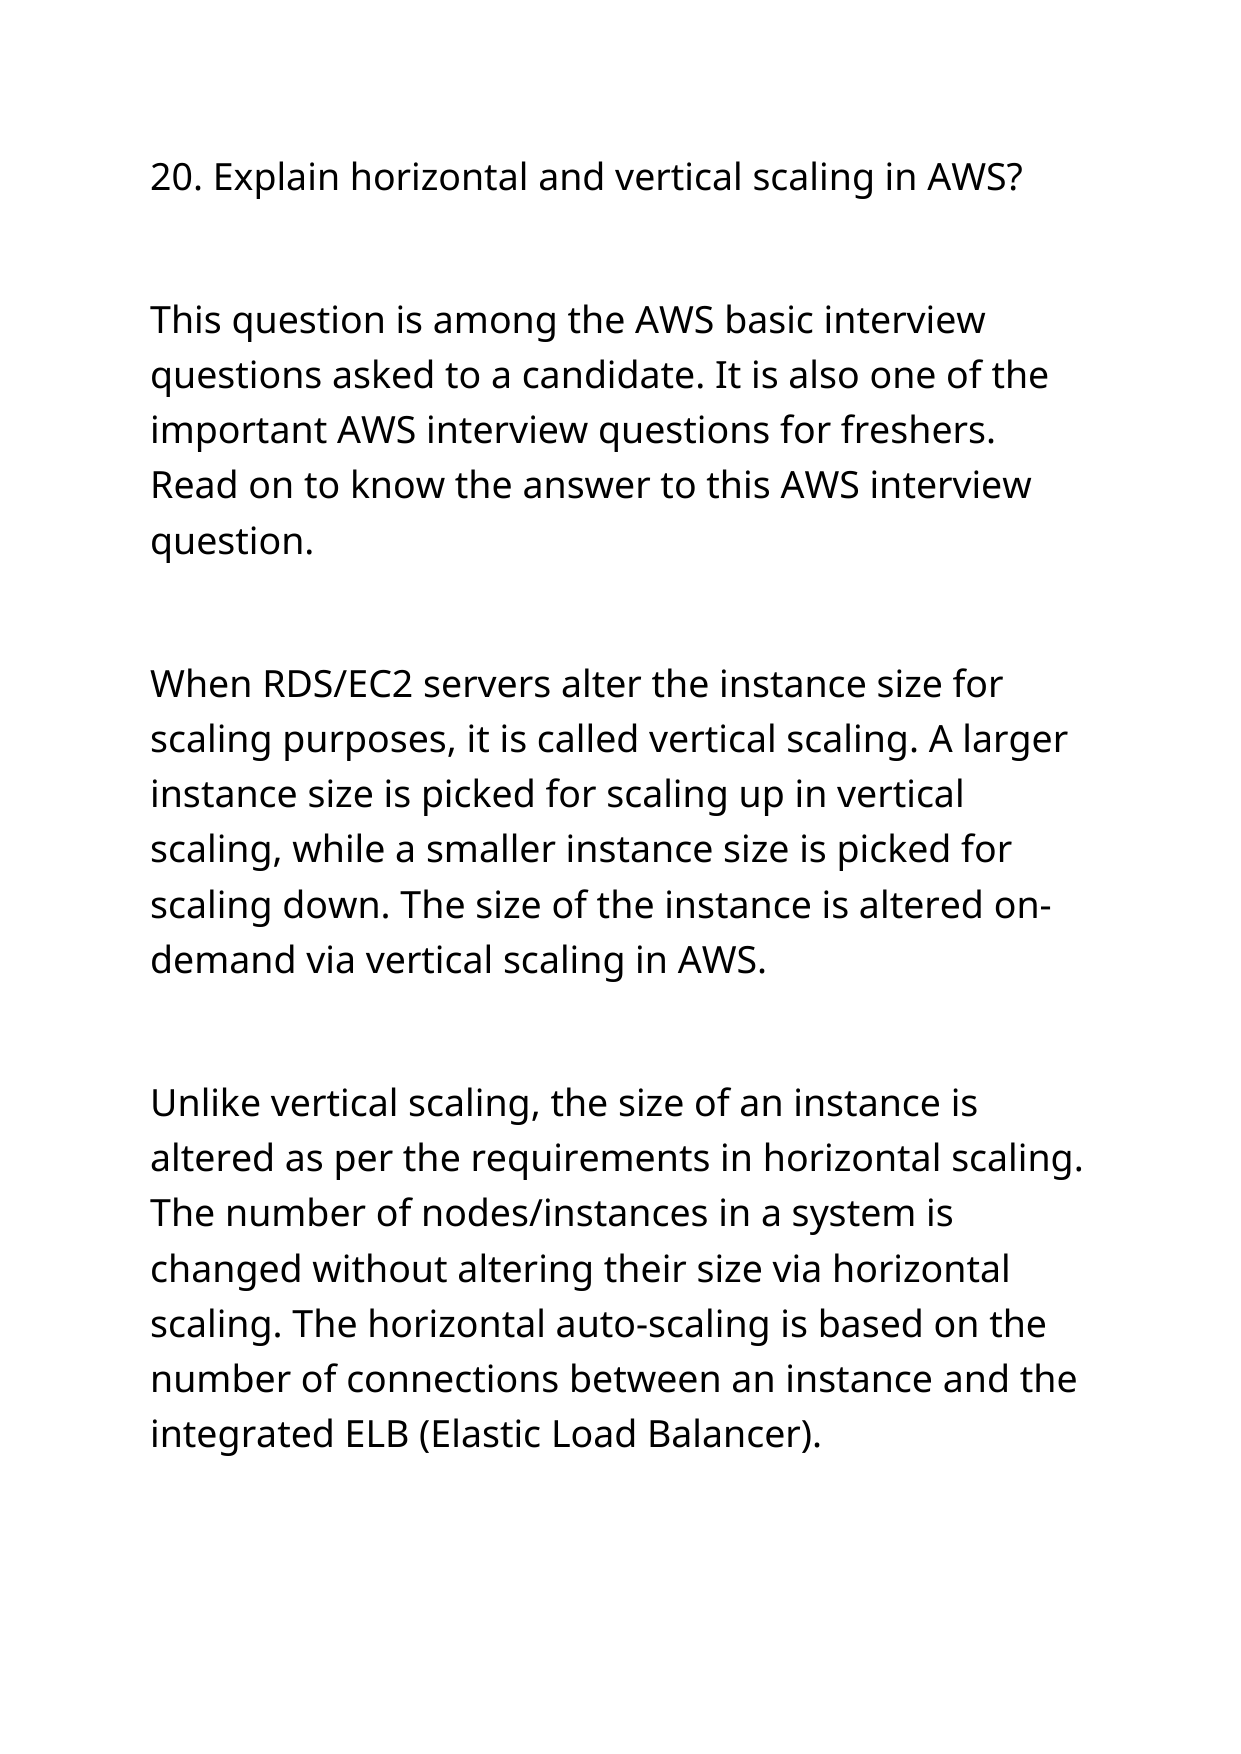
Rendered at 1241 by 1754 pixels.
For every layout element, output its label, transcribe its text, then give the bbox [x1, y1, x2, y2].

text Unlike vertical scaling, the size of an instance is altered as per the requirements in horizontal scaling. The number of nodes/instances in a system is changed without altering their size via horizontal scaling. The horizontal auto-scaling is based on the number of connections between an instance and the integrated ELB (Elastic Load Balancer). [150, 1077, 1090, 1458]
text When RDS/EC2 servers alter the instance size for scaling purposes, it is called vertical scaling. A larger instance size is picked for scaling up in vertical scaling, while a smaller instance size is picked for scaling down. The size of the instance is altered on-demand via vertical scaling in AWS. [150, 657, 1090, 984]
text This question is among the AWS basic interview questions asked to a candidate. It is also one of the important AWS interview questions for freshers. Read on to know the answer to this AWS interview question. [150, 293, 1090, 565]
text 20. Explain horizontal and vertical scaling in AWS? [150, 150, 1090, 201]
